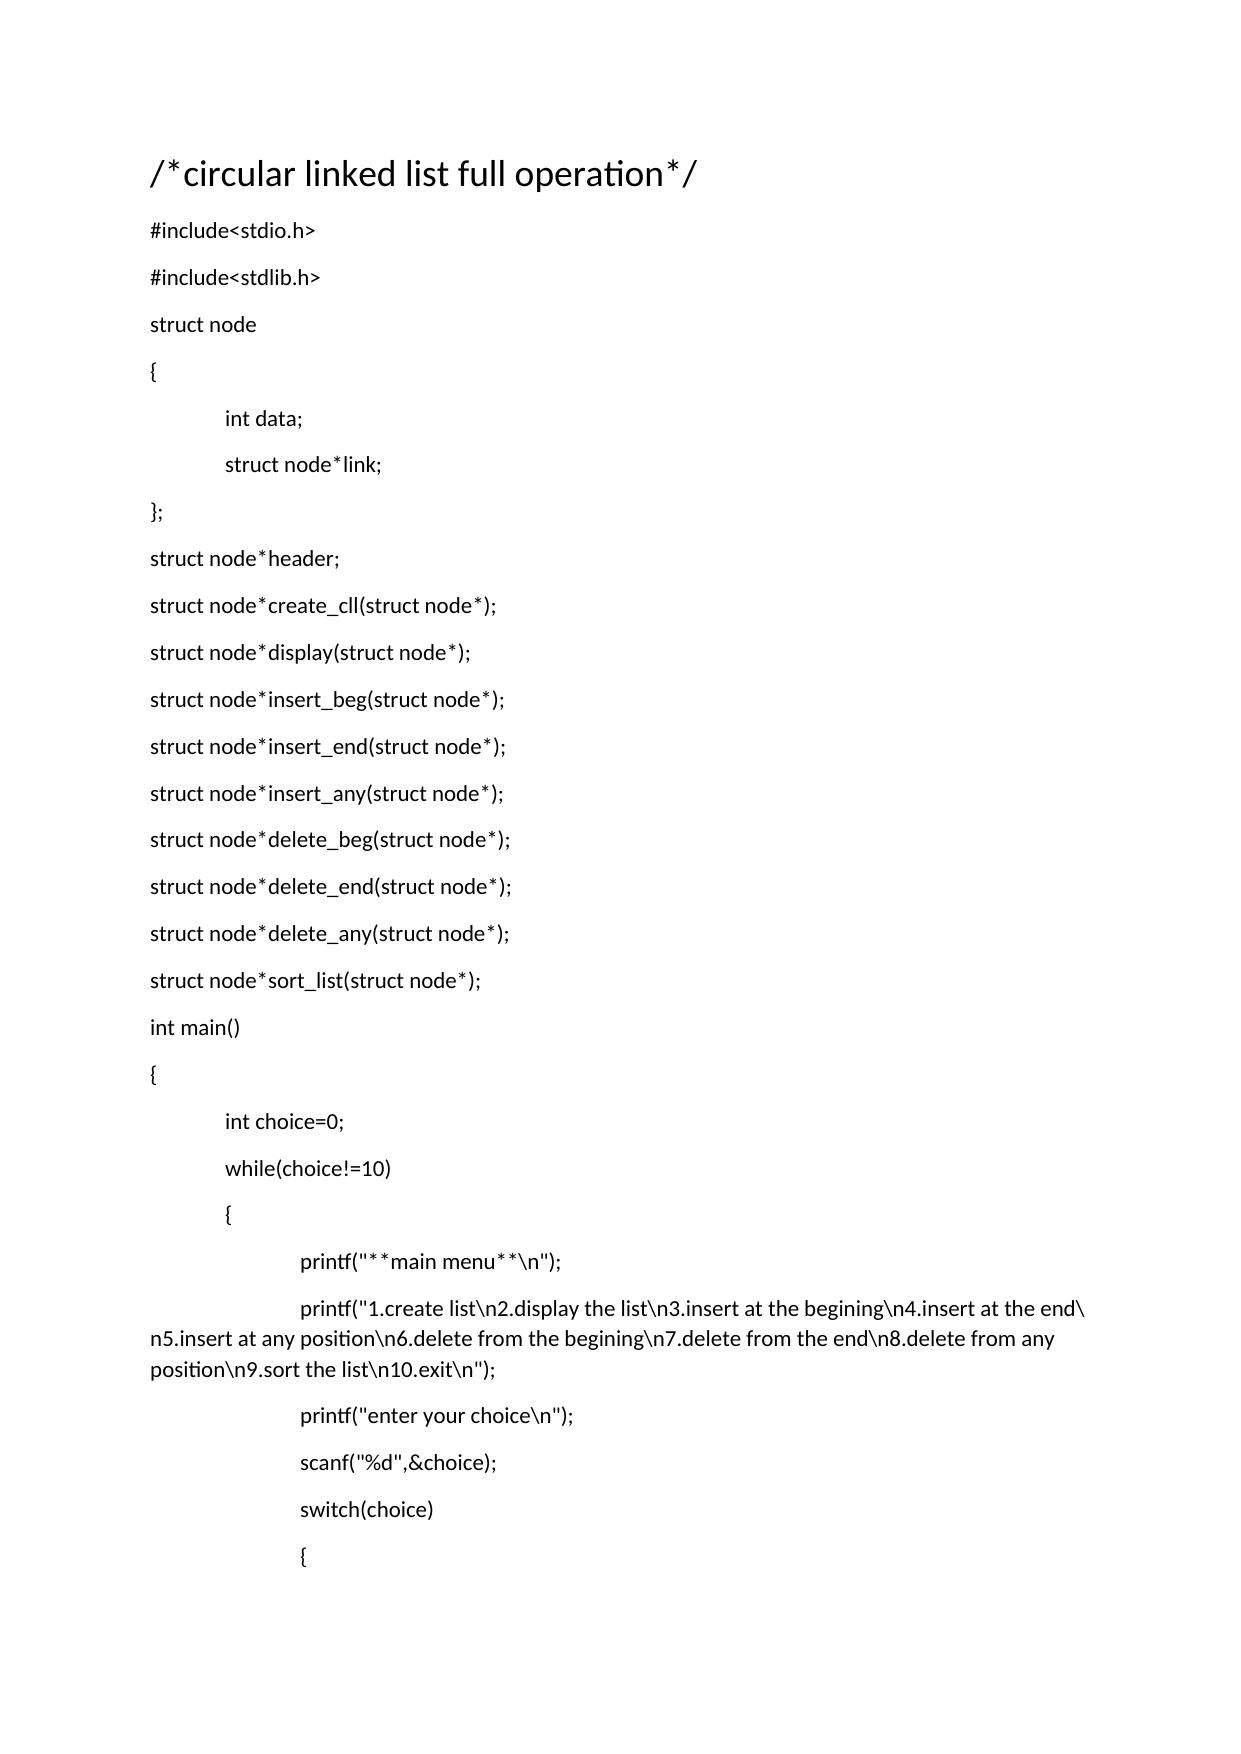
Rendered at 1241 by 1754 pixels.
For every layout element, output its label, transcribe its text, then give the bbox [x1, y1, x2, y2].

text struct node*insert_end(struct node*); [150, 732, 1090, 760]
text int data; [150, 404, 1090, 432]
text }; [150, 497, 1090, 525]
text { [150, 1060, 1090, 1088]
text struct node*insert_beg(struct node*); [150, 685, 1090, 713]
text struct node*delete_any(struct node*); [150, 919, 1090, 947]
text while(choice!=10) [150, 1154, 1090, 1182]
text printf("1.create list\n2.display the list\n3.insert at the begining\n4.insert at the end\n5.insert at any position\n6.delete from the begining\n7.delete from the end\n8.delete from any position\n9.sort the list\n10.exit\n"); [150, 1294, 1090, 1383]
text #include<stdlib.h> [150, 263, 1090, 291]
text switch(choice) [150, 1495, 1090, 1523]
text struct node*display(struct node*); [150, 638, 1090, 666]
text int main() [150, 1013, 1090, 1041]
text #include<stdio.h> [150, 216, 1090, 244]
text struct node*header; [150, 544, 1090, 572]
text printf("enter your choice\n"); [150, 1402, 1090, 1429]
text struct node [150, 310, 1090, 338]
text struct node*sort_list(struct node*); [150, 966, 1090, 994]
text struct node*create_cll(struct node*); [150, 591, 1090, 619]
text { [150, 1201, 1090, 1228]
text struct node*link; [150, 451, 1090, 478]
text struct node*delete_end(struct node*); [150, 872, 1090, 900]
text struct node*insert_any(struct node*); [150, 779, 1090, 807]
text int choice=0; [150, 1107, 1090, 1135]
text scanf("%d",&choice); [150, 1448, 1090, 1476]
text struct node*delete_beg(struct node*); [150, 826, 1090, 853]
text printf("**main menu**\n"); [150, 1247, 1090, 1275]
text { [150, 1542, 1090, 1570]
text /*circular linked list full operation*/ [150, 150, 1090, 196]
text { [150, 357, 1090, 385]
